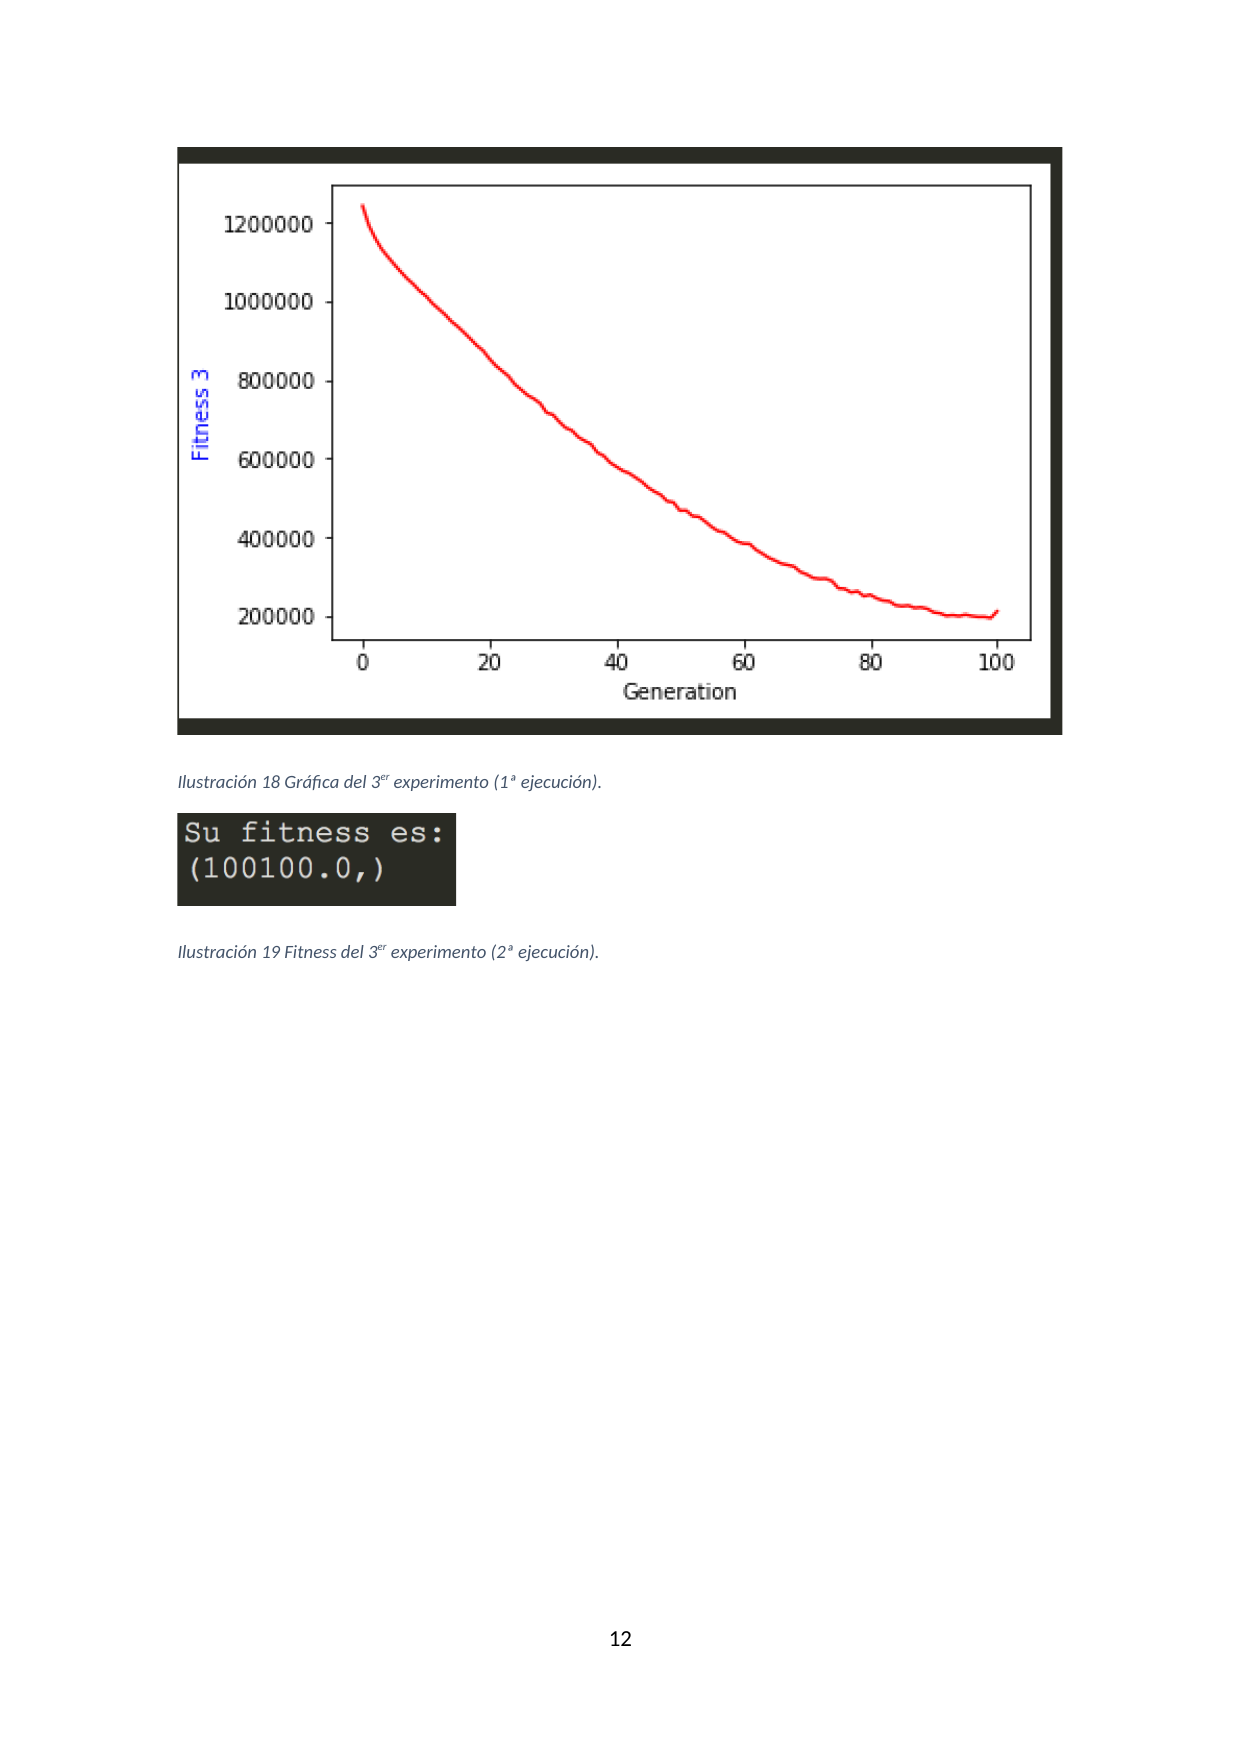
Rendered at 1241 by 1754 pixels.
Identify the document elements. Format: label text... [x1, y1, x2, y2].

picture [177, 813, 457, 906]
picture [177, 147, 1063, 735]
